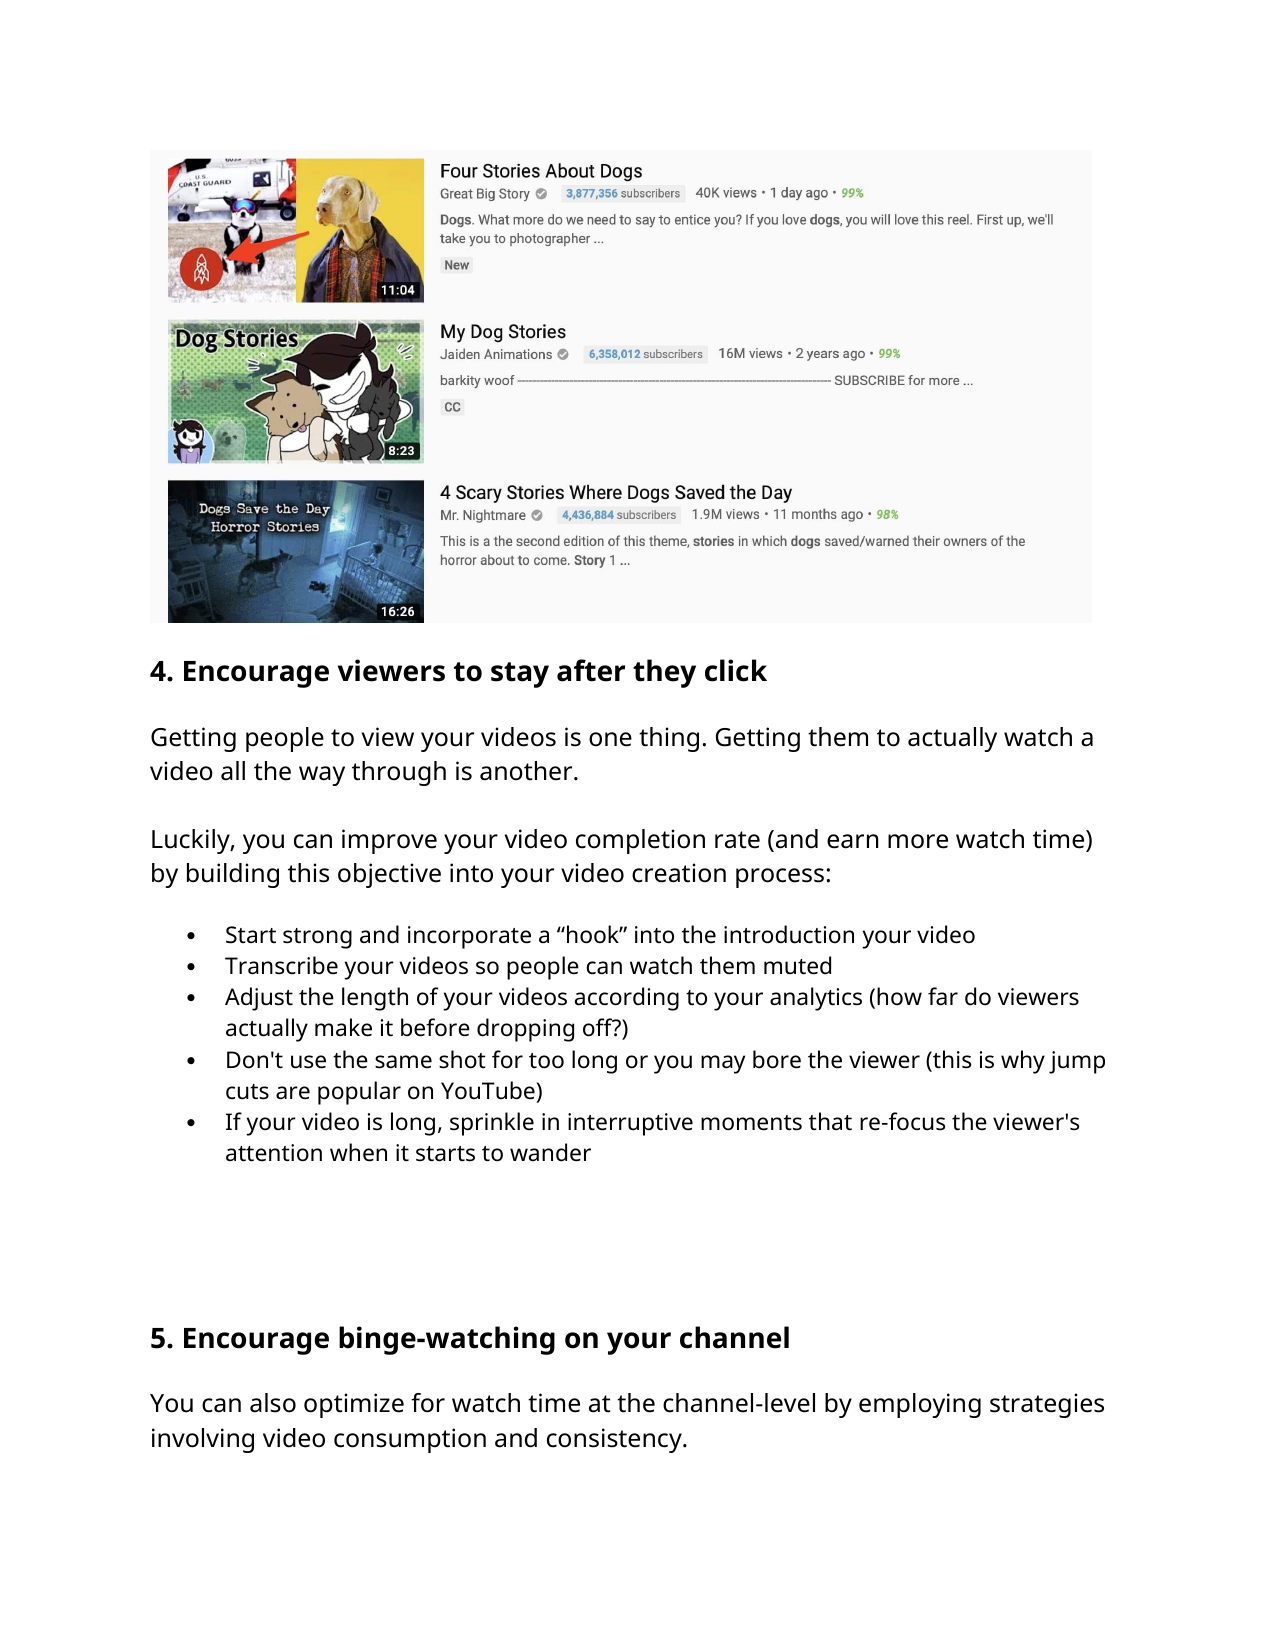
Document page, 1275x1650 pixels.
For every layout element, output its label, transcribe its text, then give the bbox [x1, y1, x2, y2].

list Adjust the length of your videos according to your analytics (how far do viewers actually make it before dropping off?) [187, 981, 1125, 1044]
subtitle 5. Encourage binge-watching on your channel [150, 1319, 1125, 1357]
subtitle 4. Encourage viewers to stay after they click [150, 652, 1125, 690]
text Getting people to view your videos is one thing. Getting them to actually watch a video all the way through is another. Luckily, you can improve your video completion rate (and earn more watch time) by building this objective into your video creation process: [150, 719, 1125, 889]
list If your video is long, sprinkle in interruptive moments that re-focus the viewer's attention when it starts to wander [187, 1106, 1125, 1169]
text You can also optimize for watch time at the channel-level by employing strategies involving video consumption and consistency. [150, 1386, 1125, 1454]
list Don't use the same shot for too long or you may bore the viewer (this is why jump cuts are popular on YouTube) [187, 1044, 1125, 1106]
picture [150, 150, 1092, 623]
list Transcribe your videos so people can watch them muted [187, 950, 1125, 981]
list Start strong and incorporate a “hook” into the introduction your video [187, 919, 1125, 950]
